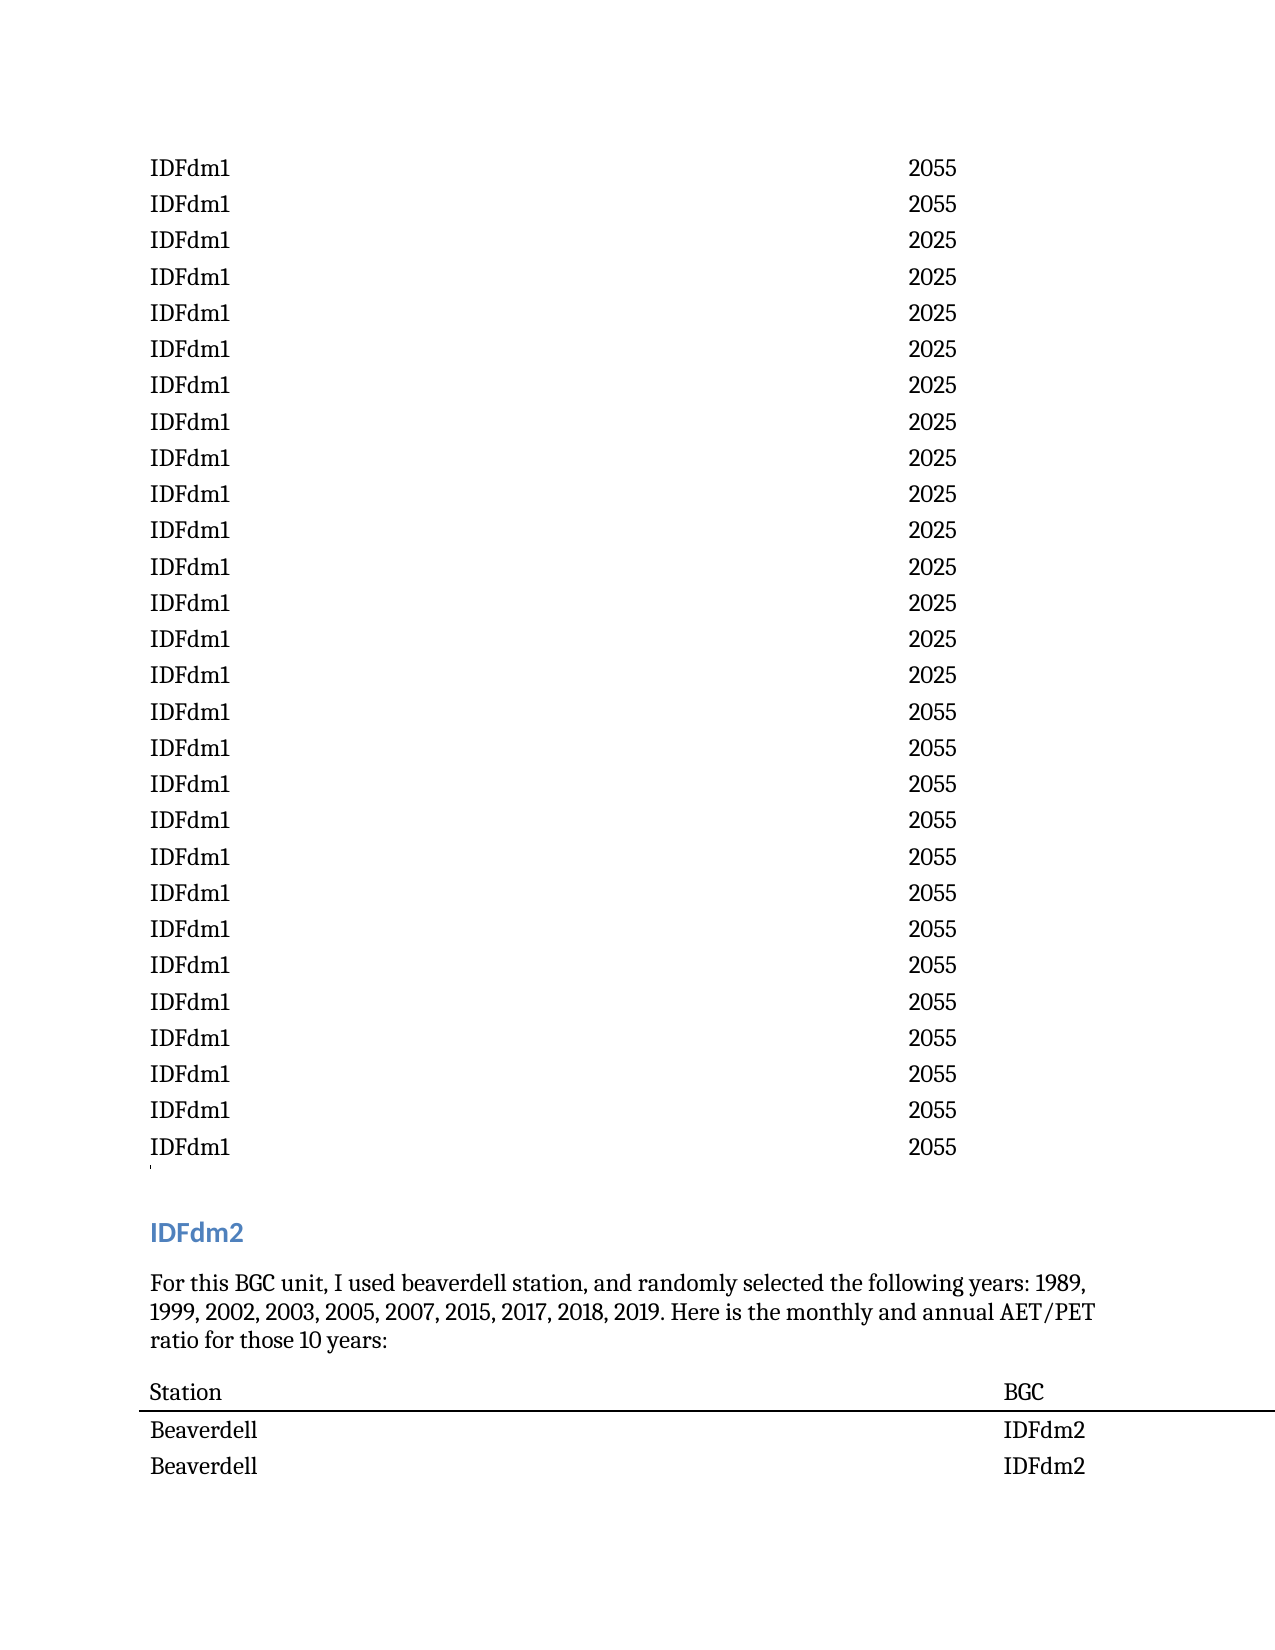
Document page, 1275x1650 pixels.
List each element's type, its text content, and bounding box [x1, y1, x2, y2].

table_cell IDFdm1 [139, 694, 897, 730]
table_cell 2025 [897, 223, 1275, 259]
table_cell IDFdm1 [139, 984, 897, 1020]
table_cell IDFdm2 [992, 1412, 1275, 1448]
table_cell IDFdm1 [139, 368, 897, 404]
table_cell 2025 [897, 295, 1275, 331]
table_cell 2055 [897, 803, 1275, 839]
table_cell 2025 [897, 440, 1275, 476]
table_cell 2055 [897, 186, 1275, 222]
table_cell IDFdm1 [139, 803, 897, 839]
table_cell 2055 [897, 150, 1275, 186]
table_cell 2055 [897, 766, 1275, 802]
table_cell 2025 [897, 585, 1275, 621]
table_cell Beaverdell [139, 1448, 992, 1484]
table_cell 2055 [897, 1129, 1275, 1165]
table_cell 2055 [897, 839, 1275, 875]
table_cell 2025 [897, 368, 1275, 404]
table_cell IDFdm1 [139, 223, 897, 259]
table_cell 2055 [897, 911, 1275, 947]
table_cell 2025 [897, 658, 1275, 694]
table_cell IDFdm1 [139, 513, 897, 549]
table_cell 2025 [897, 621, 1275, 657]
table_cell IDFdm1 [139, 948, 897, 984]
table_cell IDFdm1 [139, 766, 897, 802]
table_cell IDFdm1 [139, 1056, 897, 1092]
table_cell 2055 [897, 1056, 1275, 1092]
table_cell IDFdm1 [139, 331, 897, 367]
table_cell Beaverdell [139, 1412, 992, 1448]
table_cell 2055 [897, 1020, 1275, 1056]
table_cell IDFdm1 [139, 549, 897, 585]
table_cell IDFdm1 [139, 621, 897, 657]
table_cell IDFdm1 [139, 186, 897, 222]
table_cell 2055 [897, 730, 1275, 766]
table_cell 2025 [897, 331, 1275, 367]
table_cell IDFdm1 [139, 658, 897, 694]
table_cell IDFdm1 [139, 585, 897, 621]
table_cell IDFdm1 [139, 839, 897, 875]
table_cell IDFdm1 [139, 295, 897, 331]
table_cell IDFdm1 [139, 1093, 897, 1129]
subtitle IDFdm2 [150, 1214, 1125, 1250]
table_cell 2025 [897, 404, 1275, 440]
table_cell IDFdm1 [139, 730, 897, 766]
table_cell 2025 [897, 476, 1275, 512]
table_cell 2055 [897, 694, 1275, 730]
table_cell IDFdm1 [139, 150, 897, 186]
table_cell 2055 [897, 948, 1275, 984]
table_cell 2025 [897, 513, 1275, 549]
table_cell 2025 [897, 259, 1275, 295]
table_cell IDFdm1 [139, 404, 897, 440]
table_cell IDFdm2 [992, 1448, 1275, 1484]
table_cell IDFdm1 [139, 476, 897, 512]
table_cell IDFdm1 [139, 1129, 897, 1165]
table_cell IDFdm1 [139, 875, 897, 911]
table_cell IDFdm1 [139, 440, 897, 476]
table_cell 2025 [897, 549, 1275, 585]
text For this BGC unit, I used beaverdell station, and randomly selected the following years: 1989, 1999, 2002, 2003, 2005, 2007, 2015, 2017, 2018, 2019. Here is the monthly and annual AET/PET ratio for those 10 years: [150, 1269, 1125, 1355]
table_header Station [139, 1374, 992, 1410]
table_cell IDFdm1 [139, 1020, 897, 1056]
table_cell 2055 [897, 875, 1275, 911]
table_cell 2055 [897, 1093, 1275, 1129]
table_header BGC [992, 1374, 1275, 1410]
table_cell IDFdm1 [139, 259, 897, 295]
table_cell 2055 [897, 984, 1275, 1020]
table_cell IDFdm1 [139, 911, 897, 947]
